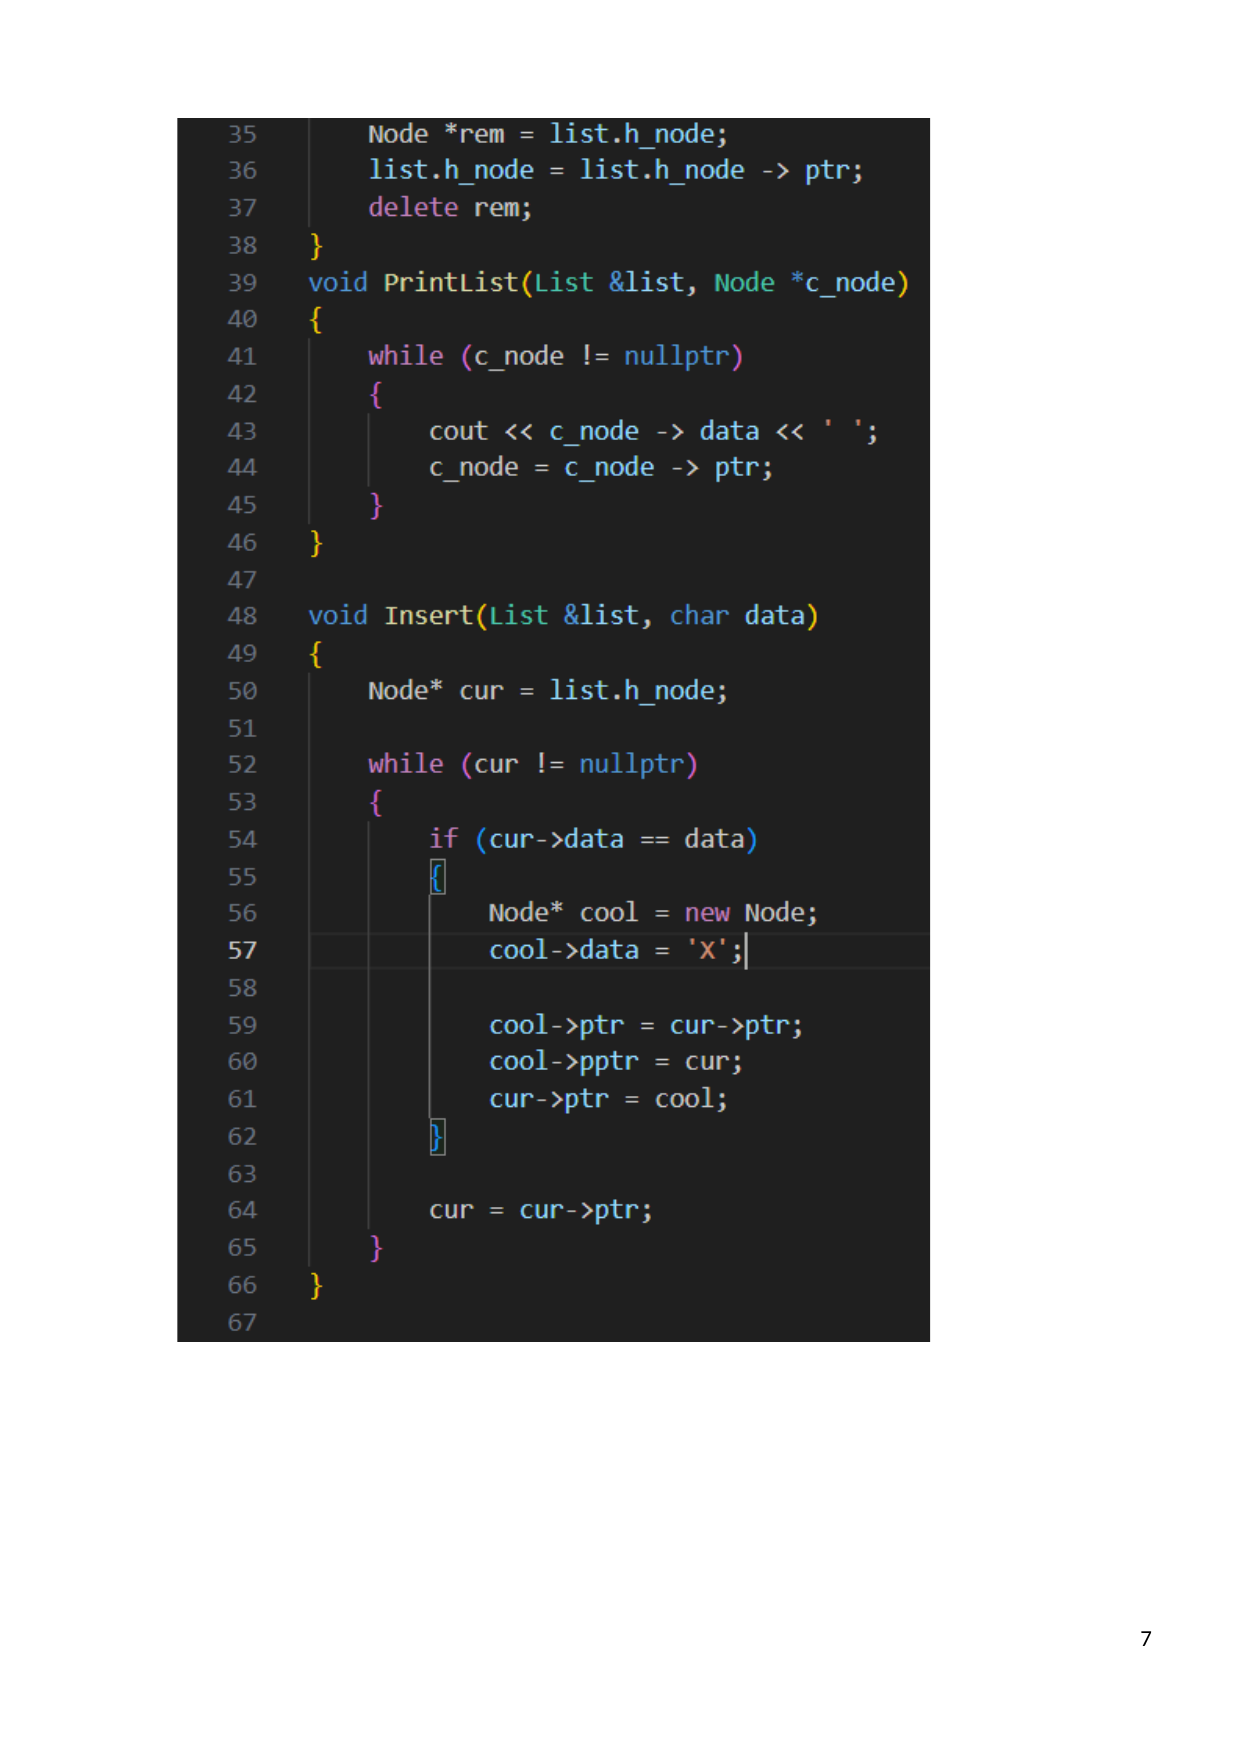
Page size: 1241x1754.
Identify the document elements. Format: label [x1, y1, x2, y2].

picture [177, 118, 931, 1342]
